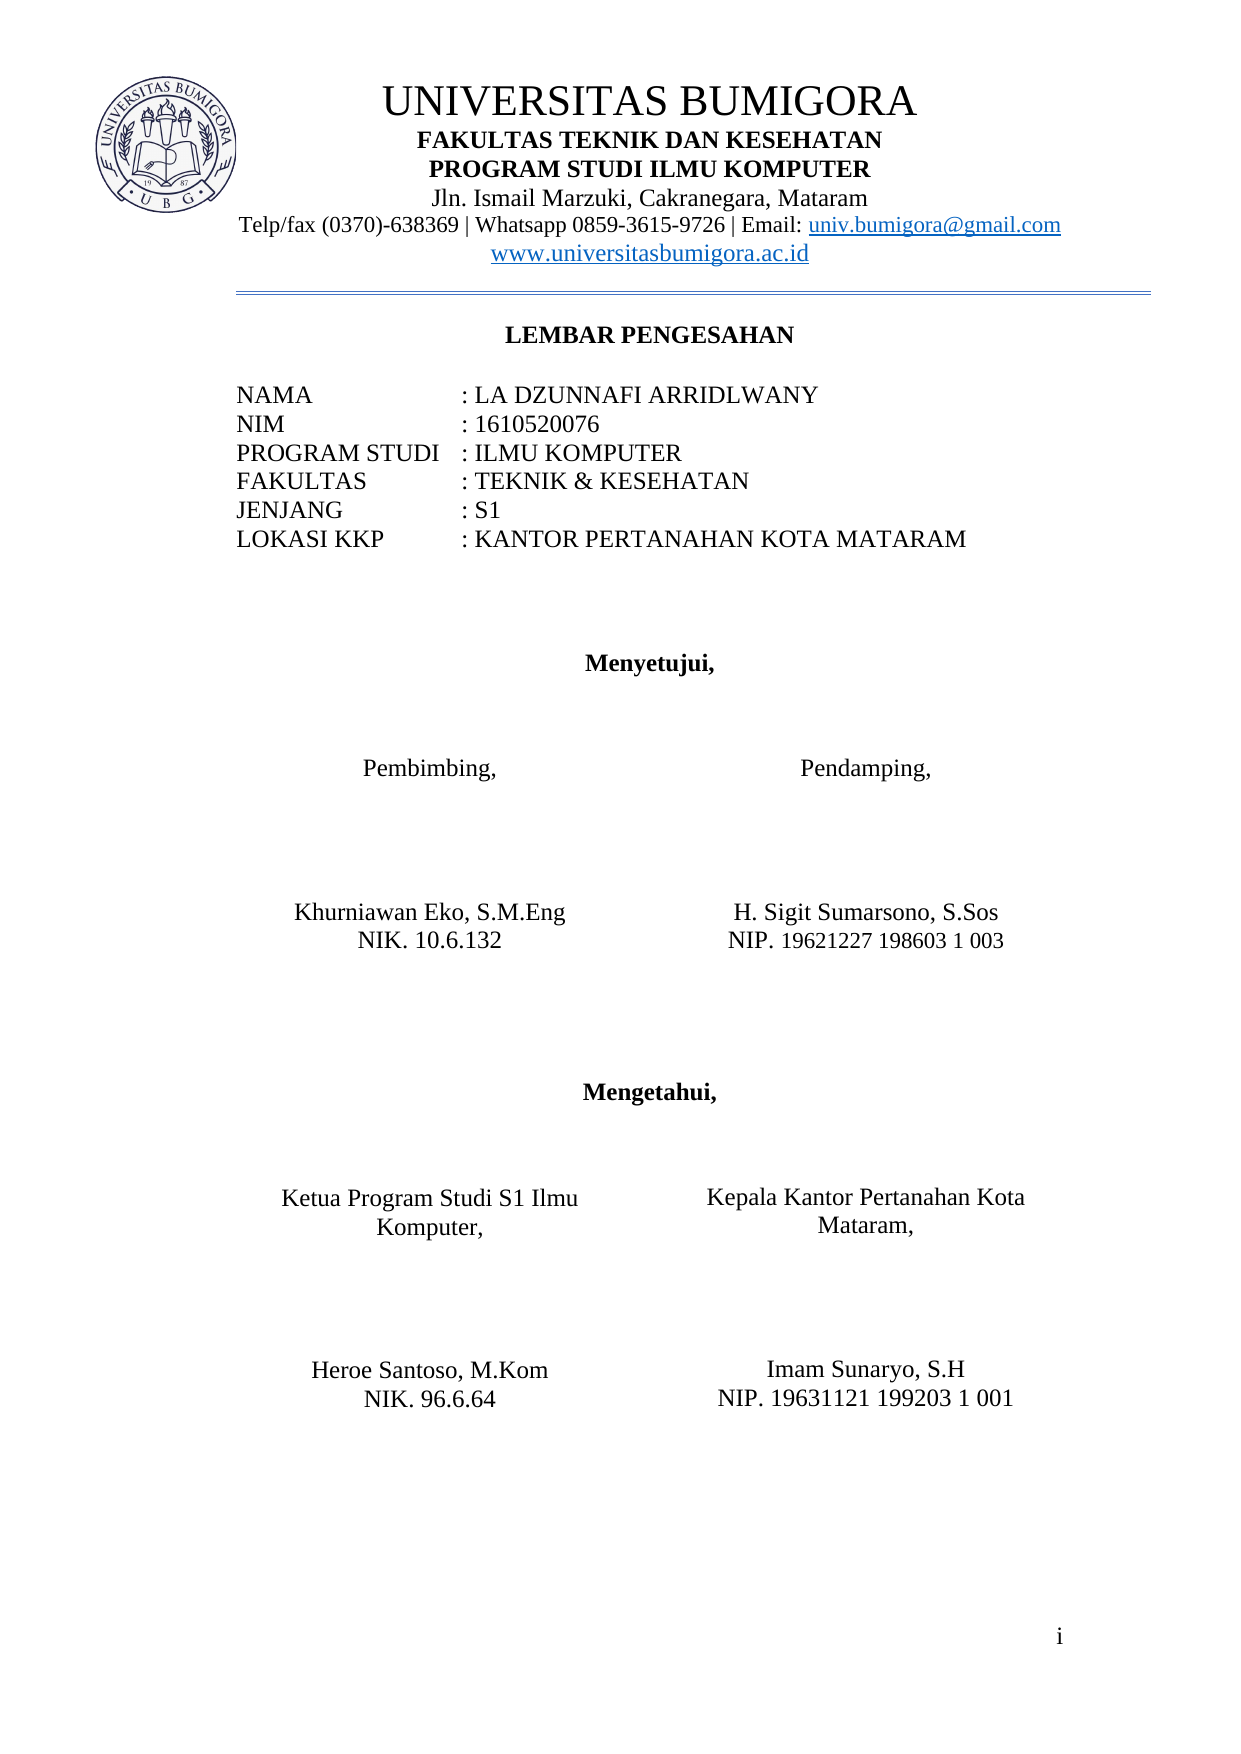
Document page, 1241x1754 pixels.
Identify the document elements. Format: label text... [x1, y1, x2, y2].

text Mengetahui, [236, 1077, 1063, 1106]
subtitle LEMBAR PENGESAHAN [236, 320, 1063, 349]
text NIM : 1610520076 [236, 409, 1063, 438]
picture [95, 76, 237, 213]
text PROGRAM STUDI : ILMU KOMPUTER [236, 438, 1063, 466]
text Menyetujui, [236, 648, 1063, 677]
text LOKASI KKP : KANTOR PERTANAHAN KOTA MATARAM [236, 524, 1063, 553]
text JENJANG : S1 [236, 495, 1063, 524]
text NAMA : LA DZUNNAFI ARRIDLWANY [236, 380, 1063, 409]
text FAKULTAS : TEKNIK & KESEHATAN [236, 466, 1063, 495]
